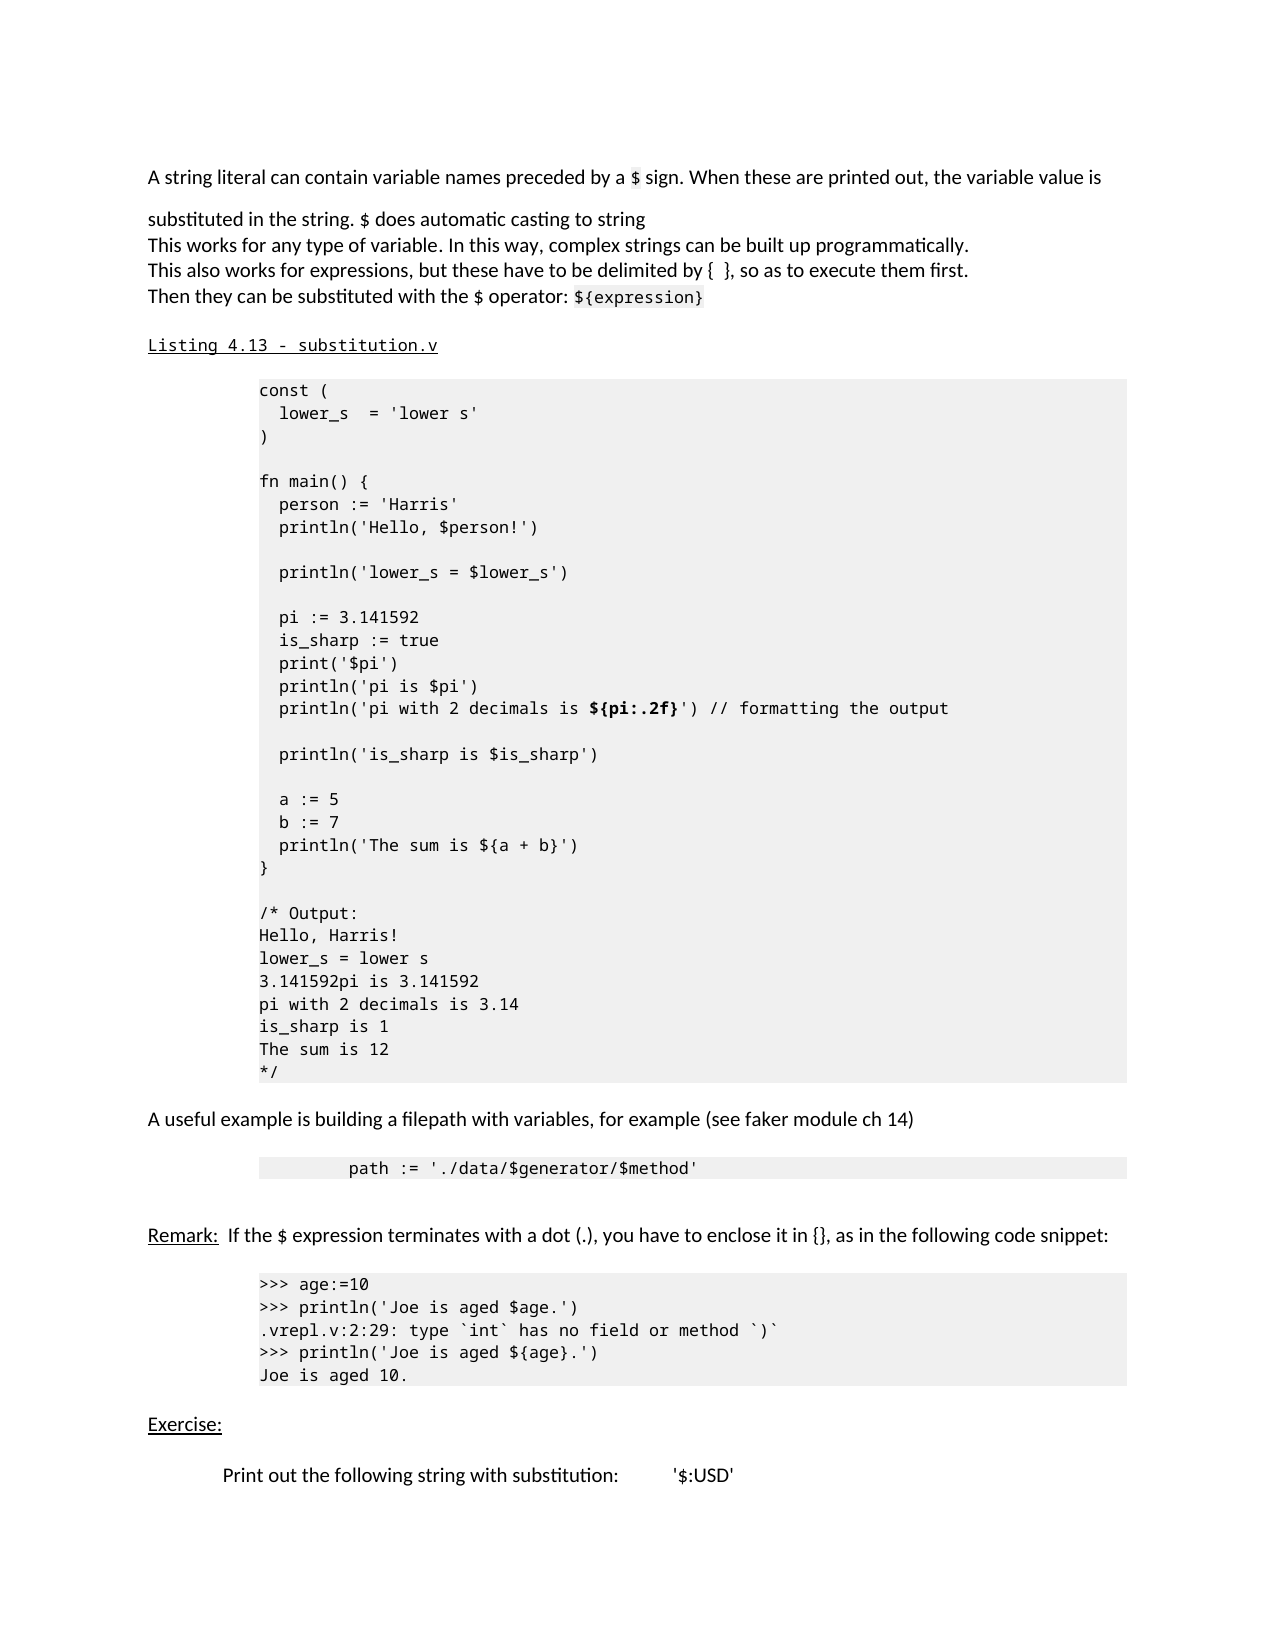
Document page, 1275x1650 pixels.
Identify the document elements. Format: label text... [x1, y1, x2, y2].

text println('pi is $pi') [259, 674, 1127, 697]
text Joe is aged 10. [259, 1363, 1127, 1386]
text is_sharp is 1 [259, 1015, 1127, 1038]
text Remark: If the $ expression terminates with a dot (.), you have to enclose it in {}, as in the following code snippet: [148, 1222, 1127, 1247]
text pi := 3.141592 [259, 606, 1127, 629]
text a := 5 [259, 788, 1127, 811]
text ) [259, 424, 1127, 447]
text /* Output: [259, 901, 1127, 924]
text person := 'Harris' [259, 493, 1127, 515]
text println('Hello, $person!') [259, 515, 1127, 538]
text This also works for expressions, but these have to be delimited by { }, so as to execute them first. [148, 257, 1127, 283]
text >>> println('Joe is aged $age.') [259, 1295, 1127, 1318]
text Then they can be substituted with the $ operator: ${expression} [148, 283, 1127, 308]
text println('is_sharp is $is_sharp') [259, 742, 1127, 765]
text lower_s = lower s [259, 947, 1127, 969]
text */ [259, 1060, 1127, 1083]
text Hello, Harris! [259, 924, 1127, 947]
text Exercise: [148, 1412, 1127, 1437]
text 3.141592pi is 3.141592 [259, 969, 1127, 992]
text fn main() { [259, 470, 1127, 493]
text >>> age:=10 [259, 1273, 1127, 1295]
text Listing 4.13 - substitution.v [148, 334, 1127, 356]
text lower_s = 'lower s' [259, 402, 1127, 424]
text println('The sum is ${a + b}') [259, 833, 1127, 856]
text This works for any type of variable. In this way, complex strings can be built up programmatically. [148, 232, 1127, 257]
text const ( [259, 379, 1127, 402]
text path := './data/$generator/$method' [259, 1157, 1127, 1179]
text println('lower_s = $lower_s') [259, 561, 1127, 583]
text b := 7 [259, 811, 1127, 833]
text println('pi with 2 decimals is ${pi:.2f}') // formatting the output [259, 697, 1127, 720]
text is_sharp := true [259, 629, 1127, 652]
text } [259, 856, 1127, 879]
text print('$pi') [259, 652, 1127, 674]
text .vrepl.v:2:29: type `int` has no field or method `)` [259, 1318, 1127, 1341]
text Print out the following string with substitution: '$:USD' [148, 1462, 1127, 1488]
text A useful example is building a filepath with variables, for example (see faker module ch 14) [148, 1106, 1127, 1131]
text >>> println('Joe is aged ${age}.') [259, 1341, 1127, 1363]
text The sum is 12 [259, 1038, 1127, 1060]
text pi with 2 decimals is 3.14 [259, 992, 1127, 1015]
